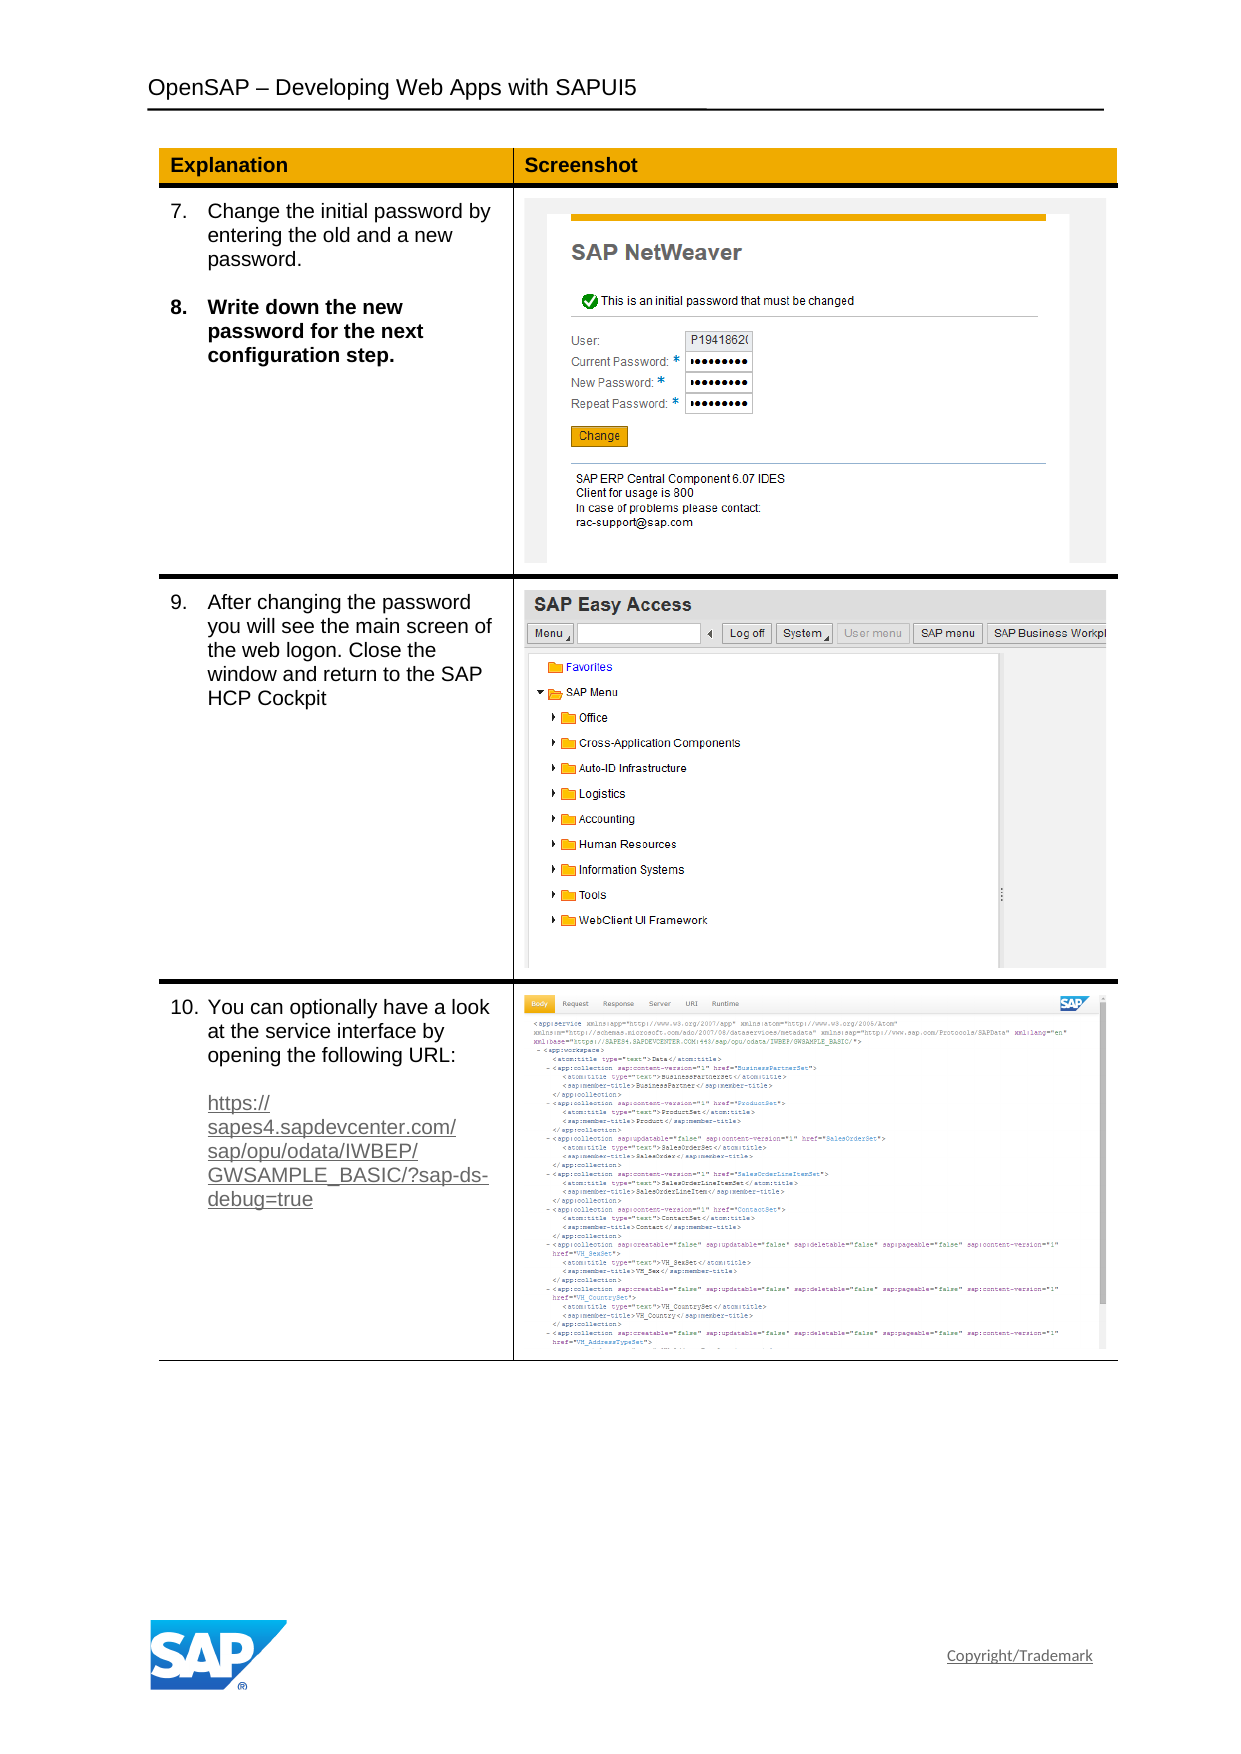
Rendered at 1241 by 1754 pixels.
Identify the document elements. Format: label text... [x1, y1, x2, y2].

table_cell [514, 984, 1117, 1360]
table_cell Change the initial password by entering the old and a new password. Write down the new password for the next configuration step. [159, 188, 513, 574]
table_cell You can optionally have a look at the service interface by opening the following URL: https://sapes4.sapdevcenter.com/sap/opu/odata/IWBEP/GWSAMPLE_BASIC/?sap-ds-debug=true [159, 984, 513, 1360]
table_header Explanation [159, 148, 513, 183]
table_header Screenshot [514, 148, 1117, 183]
table_cell [514, 579, 1117, 979]
picture [524, 590, 1107, 968]
table_cell [514, 188, 1117, 574]
picture [149, 1620, 271, 1689]
table_cell After changing the password you will see the main screen of the web logon. Close the window and return to the SAP HCP Cockpit [159, 579, 513, 979]
picture [524, 198, 1107, 563]
picture [524, 995, 1107, 1349]
